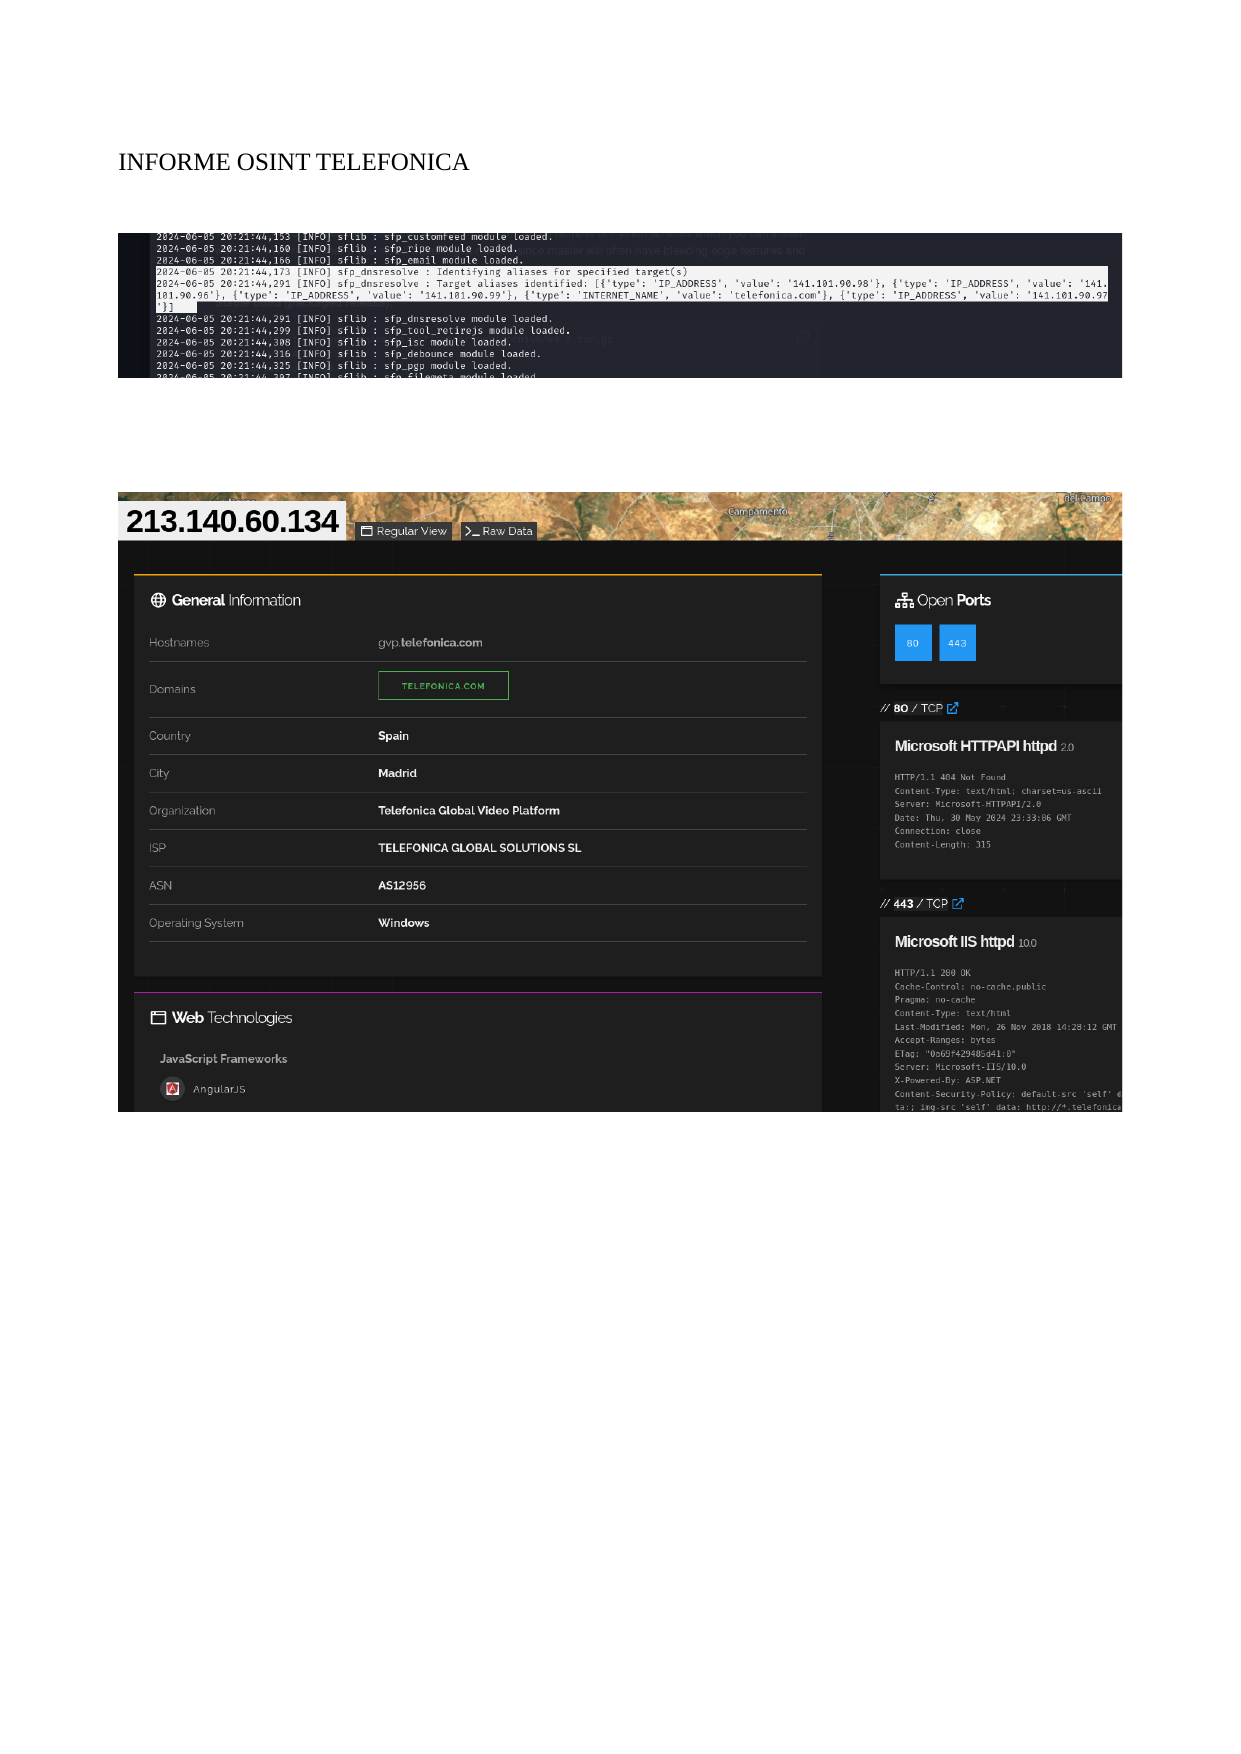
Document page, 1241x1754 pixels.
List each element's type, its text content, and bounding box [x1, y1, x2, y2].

text INFORME OSINT TELEFONICA [118, 147, 1122, 176]
picture [118, 492, 1123, 1112]
picture [118, 233, 1123, 378]
